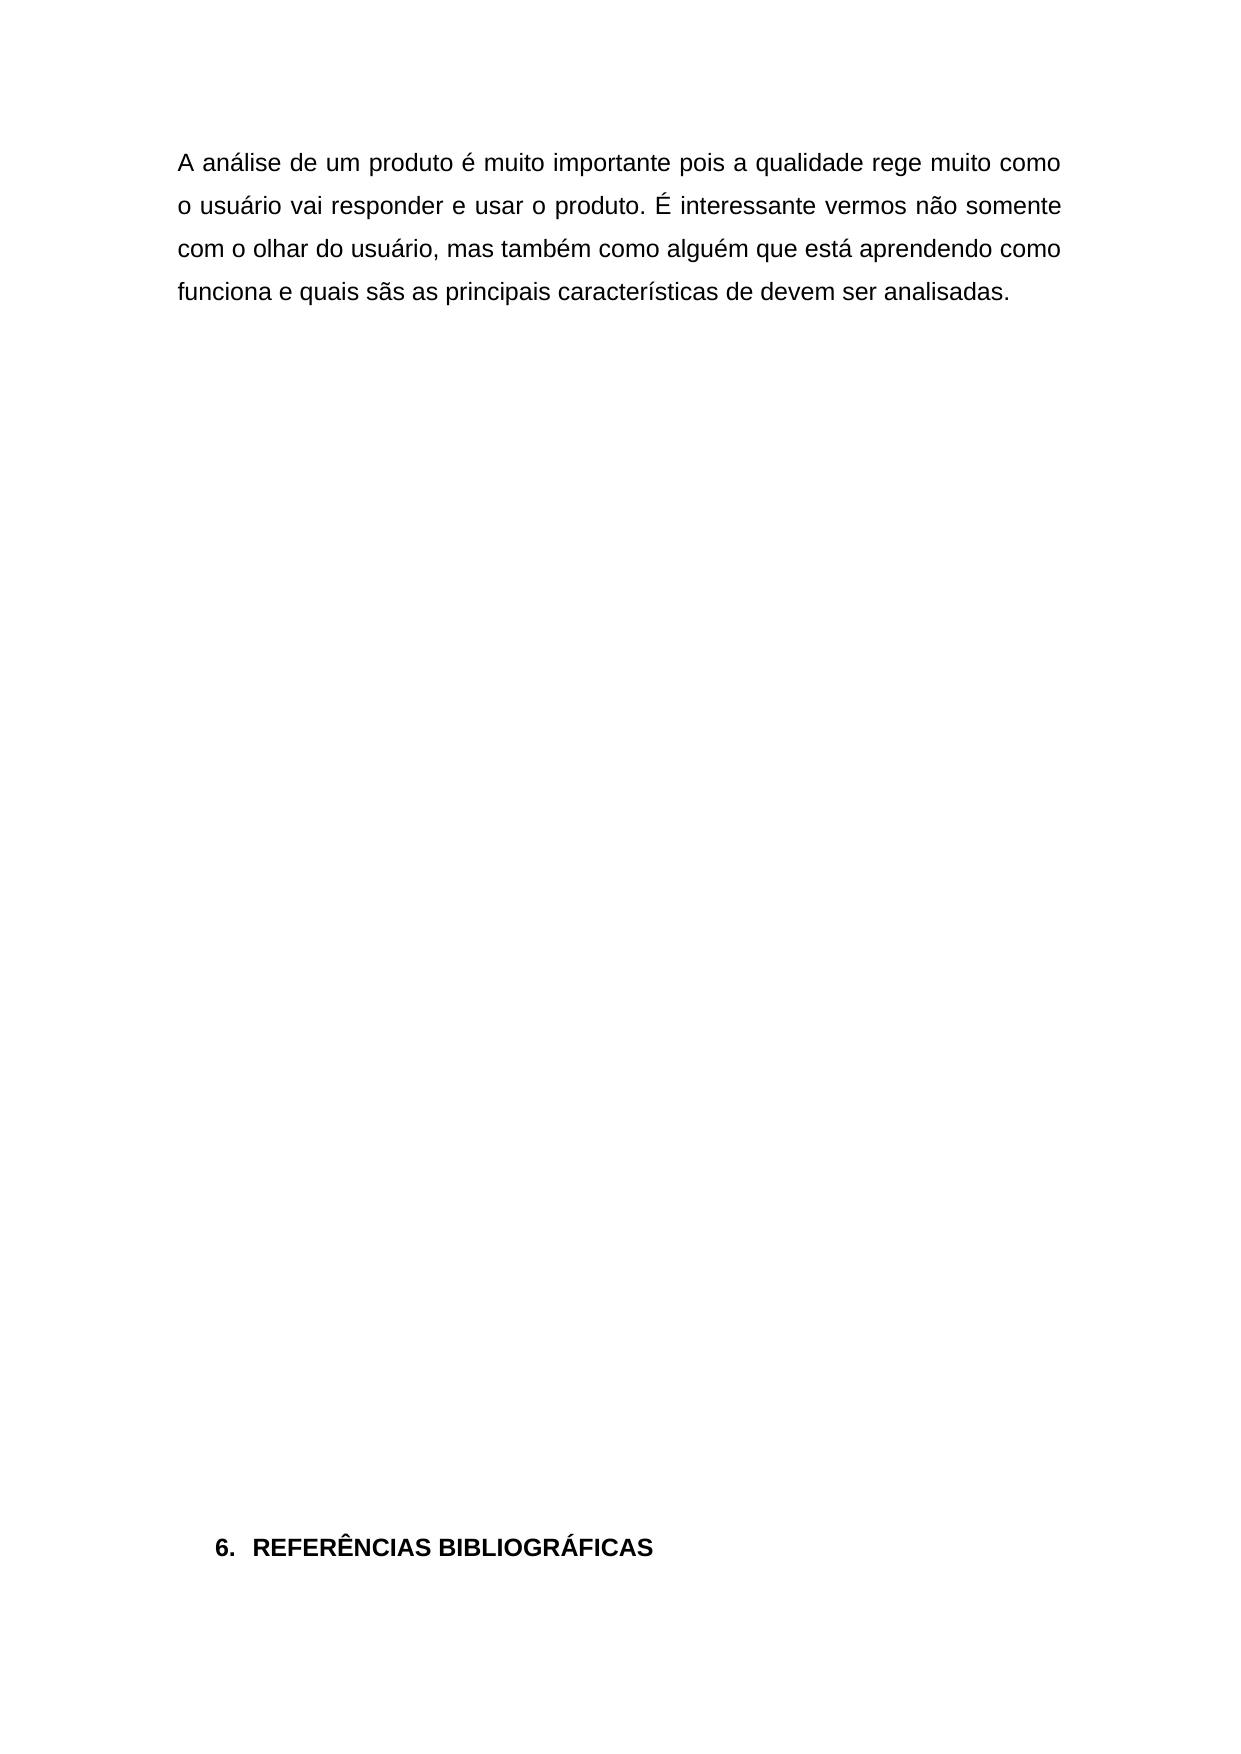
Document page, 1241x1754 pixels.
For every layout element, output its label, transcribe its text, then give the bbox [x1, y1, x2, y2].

subtitle REFERÊNCIAS BIBLIOGRÁFICAS [215, 1533, 1063, 1561]
text A análise de um produto é muito importante pois a qualidade rege muito como o usuário vai responder e usar o produto. É interessante vermos não somente com o olhar do usuário, mas também como alguém que está aprendendo como funciona e quais sãs as principais características de devem ser analisadas. [177, 148, 1063, 306]
